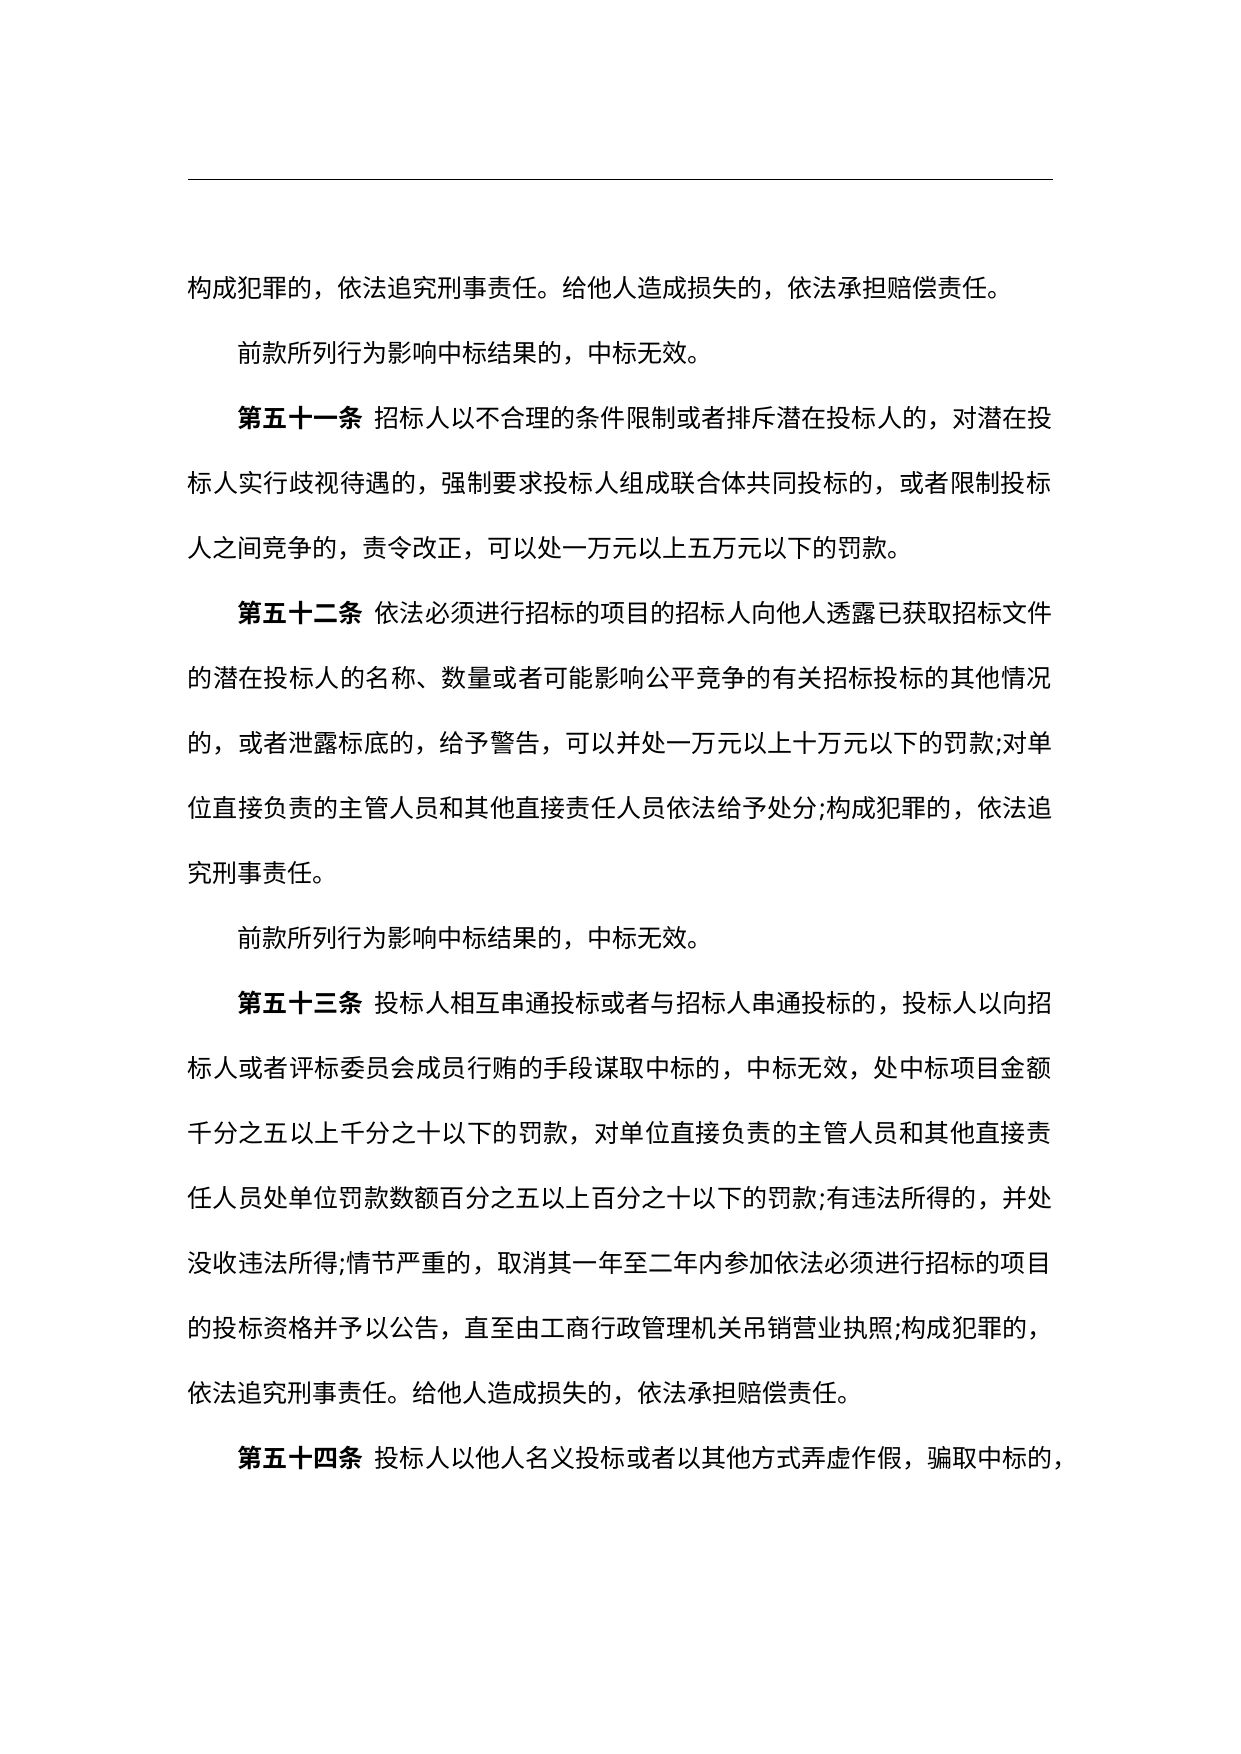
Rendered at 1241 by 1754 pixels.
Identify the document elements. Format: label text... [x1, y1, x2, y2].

text 第五十三条 投标人相互串通投标或者与招标人串通投标的，投标人以向招标人或者评标委员会成员行贿的手段谋取中标的，中标无效，处中标项目金额千分之五以上千分之十以下的罚款，对单位直接负责的主管人员和其他直接责任人员处单位罚款数额百分之五以上百分之十以下的罚款;有违法所得的，并处没收违法所得;情节严重的，取消其一年至二年内参加依法必须进行招标的项目的投标资格并予以公告，直至由工商行政管理机关吊销营业执照;构成犯罪的，依法追究刑事责任。给他人造成损失的，依法承担赔偿责任。 [187, 969, 1053, 1424]
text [187, 1424, 1053, 1489]
text 前款所列行为影响中标结果的，中标无效。 [187, 319, 1053, 384]
text 第五十一条 招标人以不合理的条件限制或者排斥潜在投标人的，对潜在投标人实行歧视待遇的，强制要求投标人组成联合体共同投标的，或者限制投标人之间竞争的，责令改正，可以处一万元以上五万元以下的罚款。 [187, 384, 1053, 579]
text 前款所列行为影响中标结果的，中标无效。 [187, 904, 1053, 969]
text 第五十二条 依法必须进行招标的项目的招标人向他人透露已获取招标文件的潜在投标人的名称、数量或者可能影响公平竞争的有关招标投标的其他情况的，或者泄露标底的，给予警告，可以并处一万元以上十万元以下的罚款;对单位直接负责的主管人员和其他直接责任人员依法给予处分;构成犯罪的，依法追究刑事责任。 [187, 579, 1053, 904]
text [187, 254, 1053, 319]
